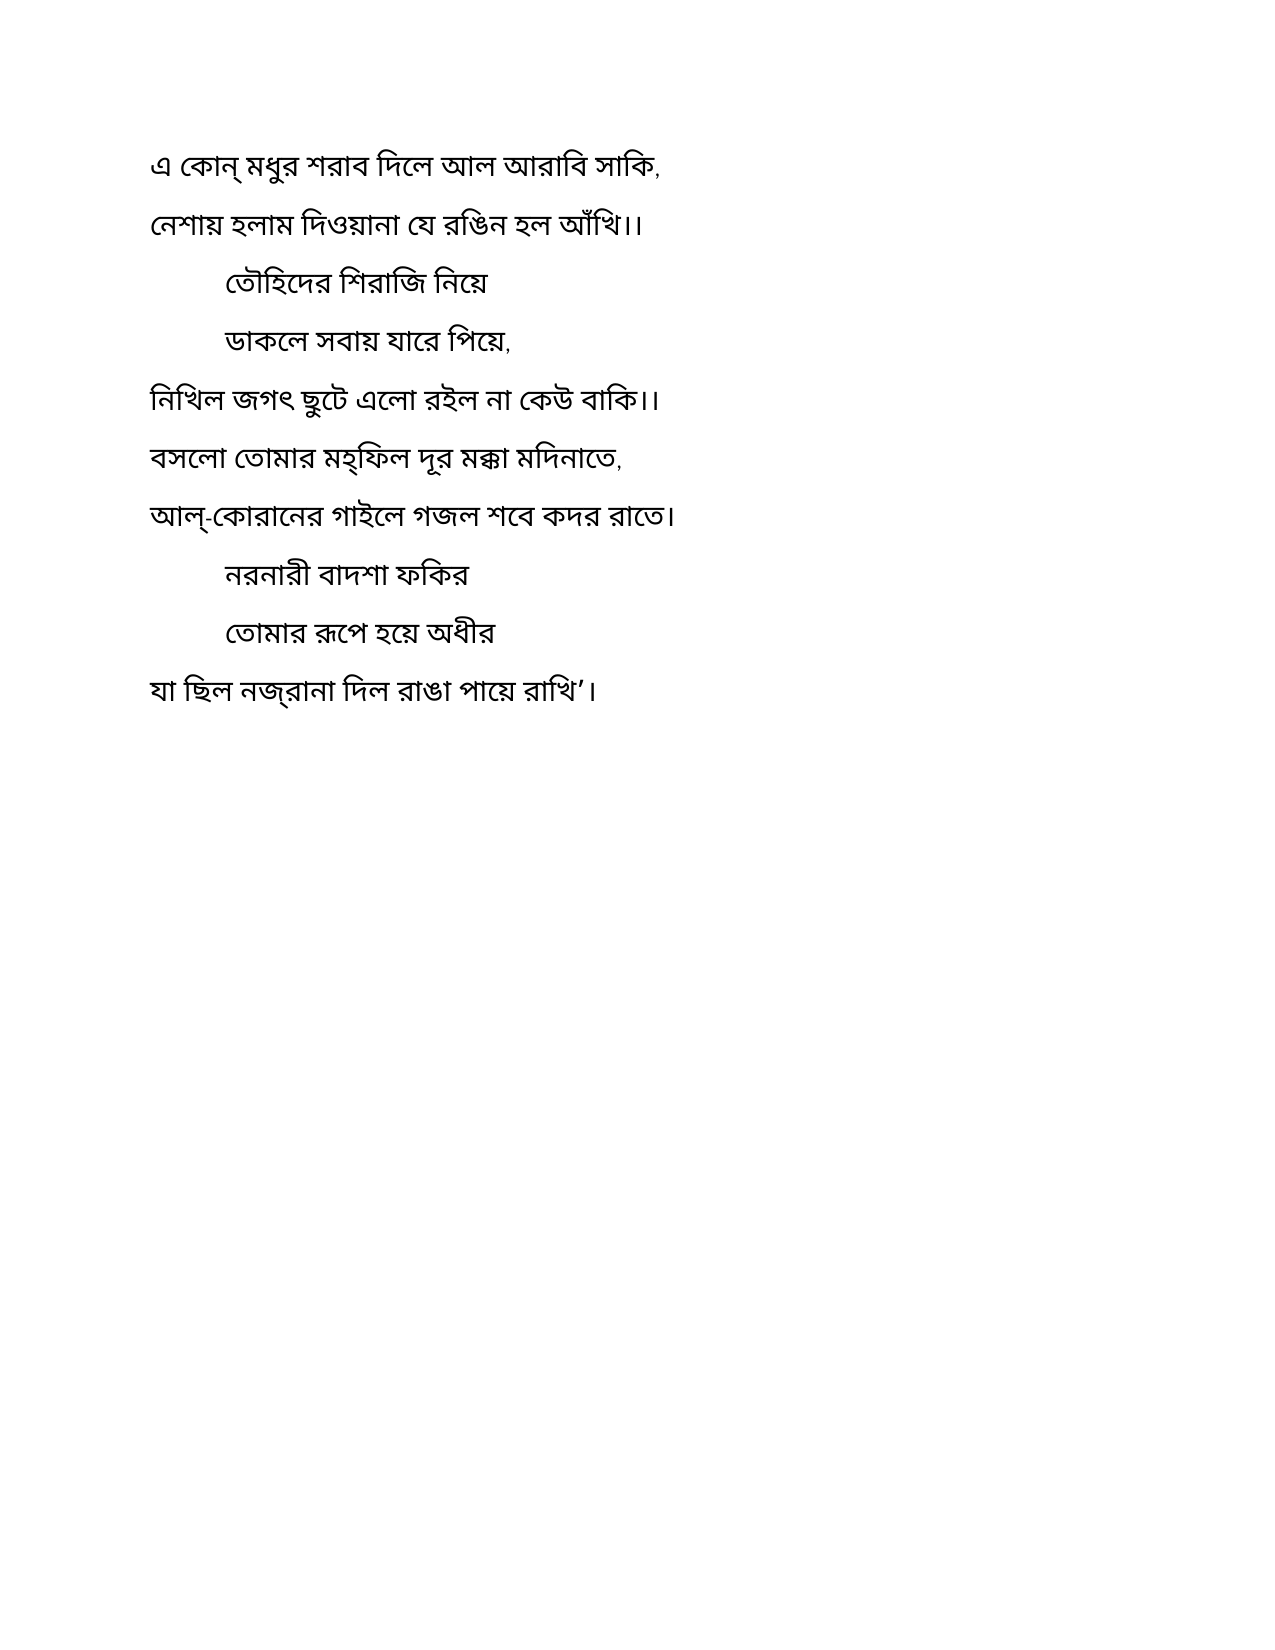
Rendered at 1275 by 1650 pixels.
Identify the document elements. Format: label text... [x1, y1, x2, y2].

text যা ছিল নজ্‌রানা দিল রাঙা পায়ে রাখি’। [150, 675, 1125, 714]
text এ কোন্‌ মধুর শরাব দিলে আল আরাবি সাকি, [150, 150, 1125, 189]
text বসলো তোমার মহ্‌ফিল দূর মক্কা মদিনাতে, [150, 442, 1125, 480]
text তোমার রূপে হয়ে অধীর [150, 617, 1125, 655]
text আল্‌-কোরানের গাইলে গজল শবে কদর রাতে। [150, 500, 1125, 539]
text ডাকলে সবায় যারে পিয়ে, [150, 325, 1125, 364]
text নরনারী বাদশা ফকির [150, 558, 1125, 597]
text নিখিল জগৎ ছুটে এলো রইল না কেউ বাকি।। [150, 383, 1125, 422]
text তৌহিদের শিরাজি নিয়ে [150, 267, 1125, 305]
text নেশায় হলাম দিওয়ানা যে রঙিন হল আঁখি।। [150, 208, 1125, 247]
